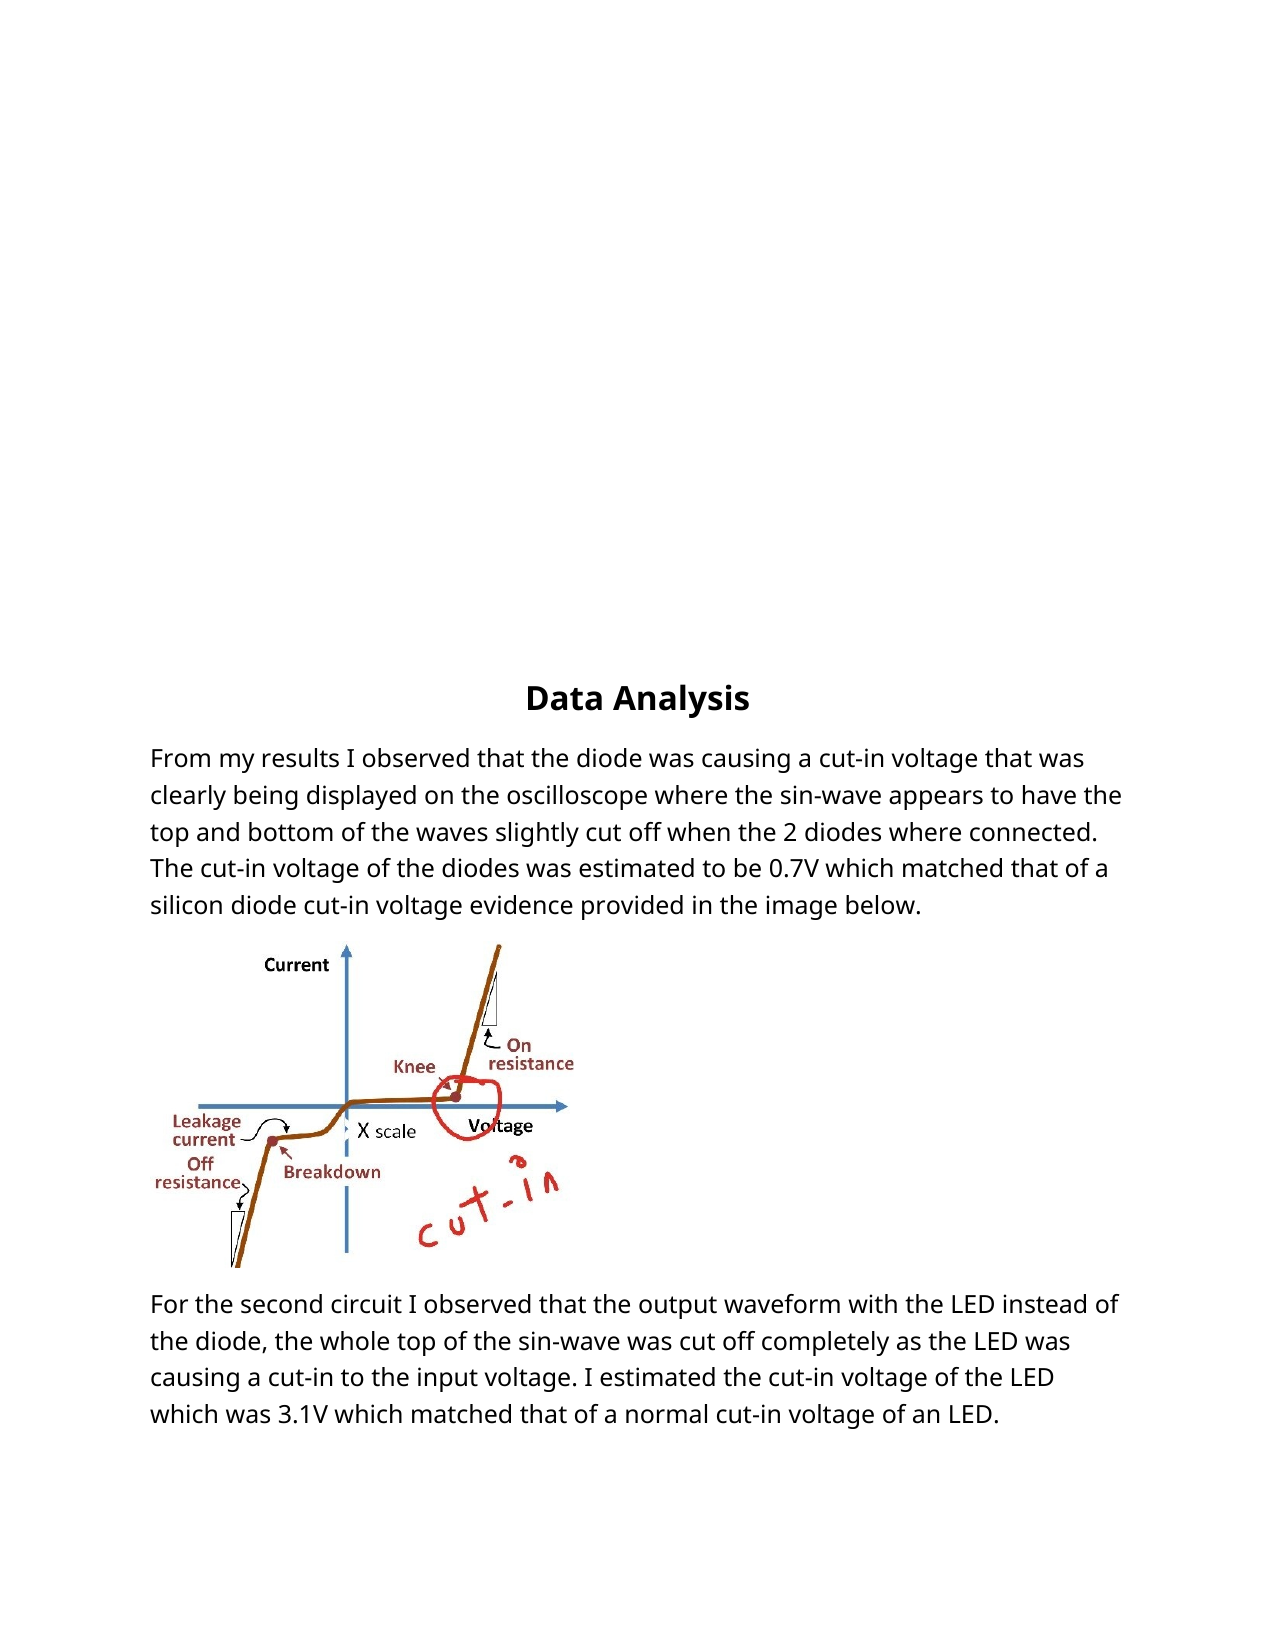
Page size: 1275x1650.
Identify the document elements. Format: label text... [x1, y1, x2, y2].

text For the second circuit I observed that the output waveform with the LED instead of the diode, the whole top of the sin-wave was cut off completely as the LED was causing a cut-in to the input voltage. I estimated the cut-in voltage of the LED which was 3.1V which matched that of a normal cut-in voltage of an LED. [150, 1287, 1125, 1431]
picture [150, 941, 574, 1268]
text Data Analysis [150, 675, 1125, 720]
text From my results I observed that the diode was causing a cut-in voltage that was clearly being displayed on the oscilloscope where the sin-wave appears to have the top and bottom of the waves slightly cut off when the 2 diodes where connected. The cut-in voltage of the diodes was estimated to be 0.7V which matched that of a silicon diode cut-in voltage evidence provided in the image below. [150, 741, 1125, 922]
